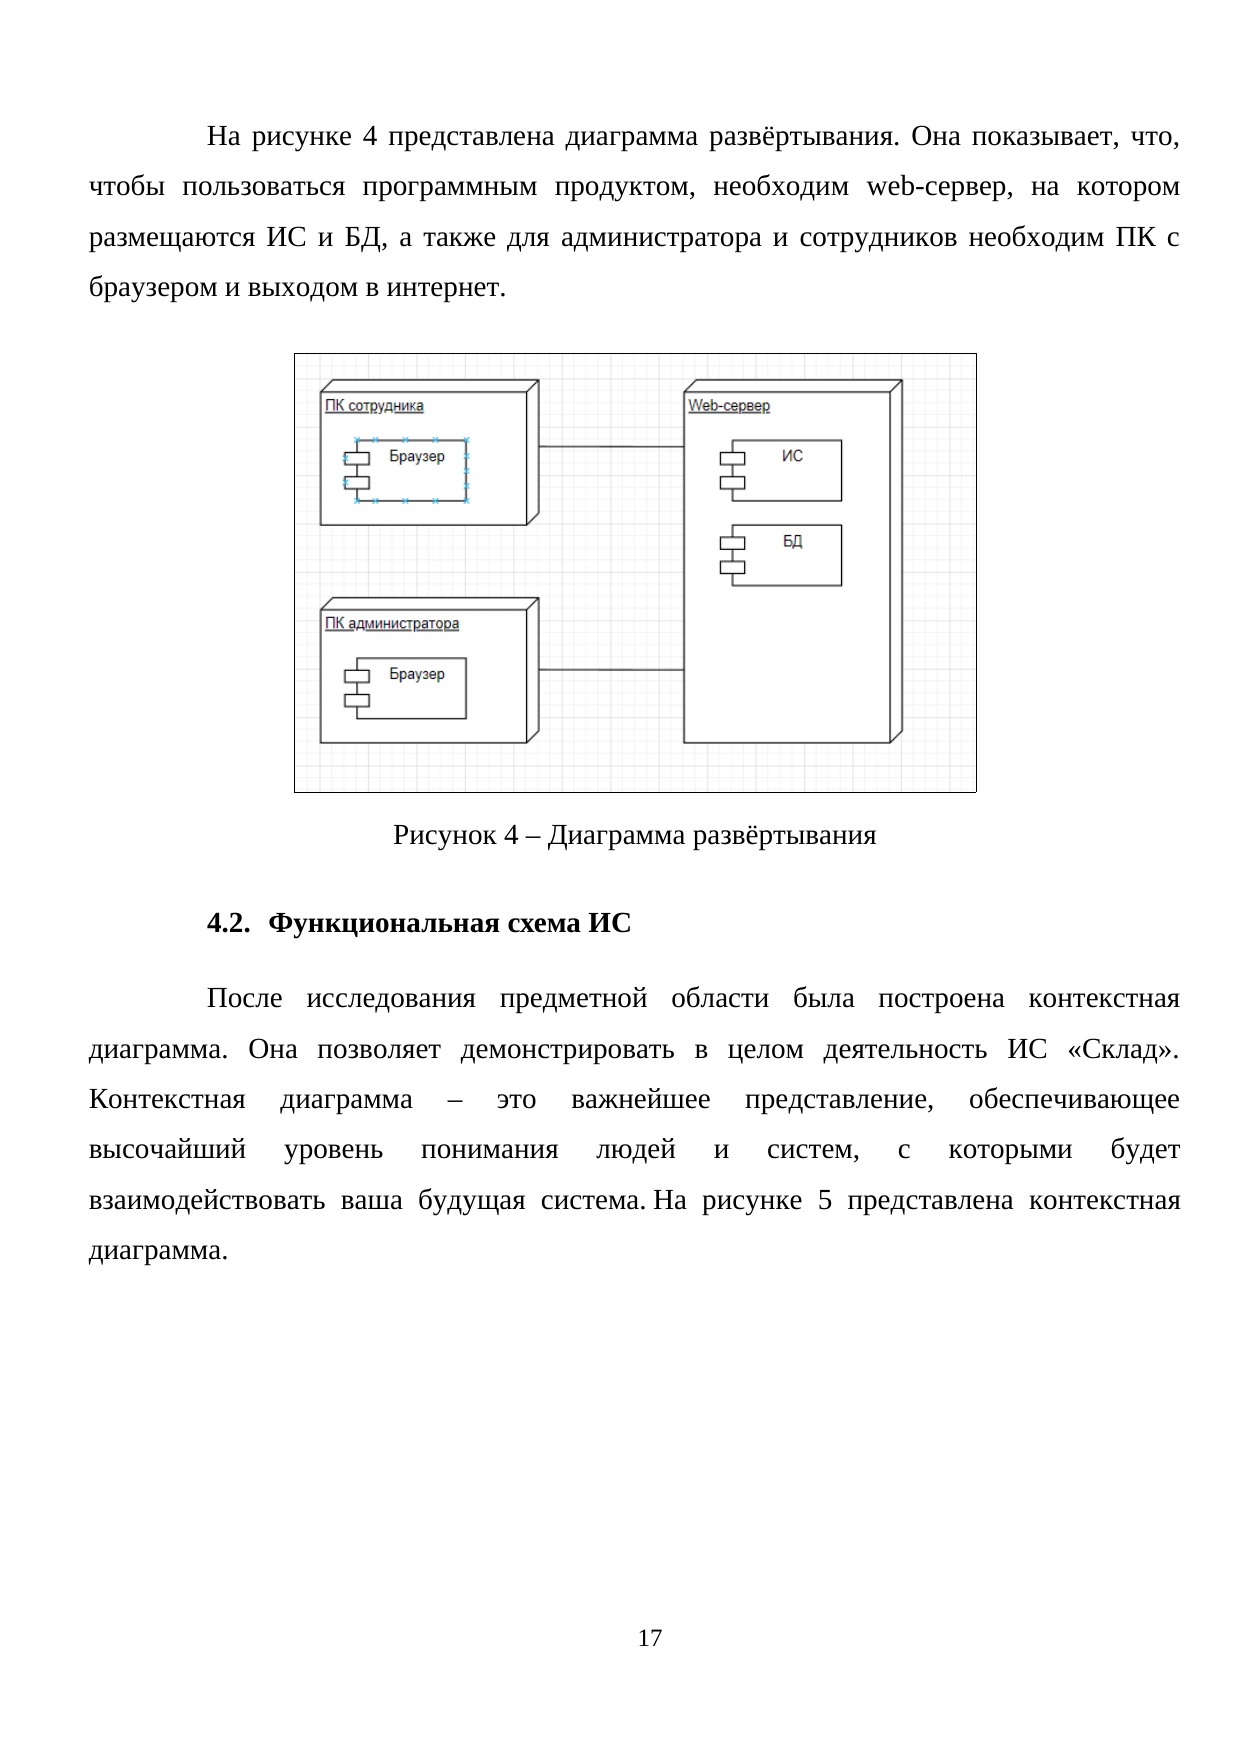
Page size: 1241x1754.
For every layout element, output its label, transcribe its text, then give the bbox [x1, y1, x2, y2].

text Рисунок 4 – Диаграмма развёртывания [88, 817, 1181, 851]
text После исследования предметной области была построена контекстная диаграмма. Она позволяет демонстрировать в целом деятельность ИС «Склад». Контекстная диаграмма – это важнейшее представление, обеспечивающее высочайший уровень понимания людей и систем, с которыми будет взаимодействовать ваша будущая система. На рисунке 5 представлена контекстная диаграмма. [88, 981, 1181, 1266]
list Функциональная схема ИС [88, 905, 1181, 939]
picture [295, 354, 976, 792]
